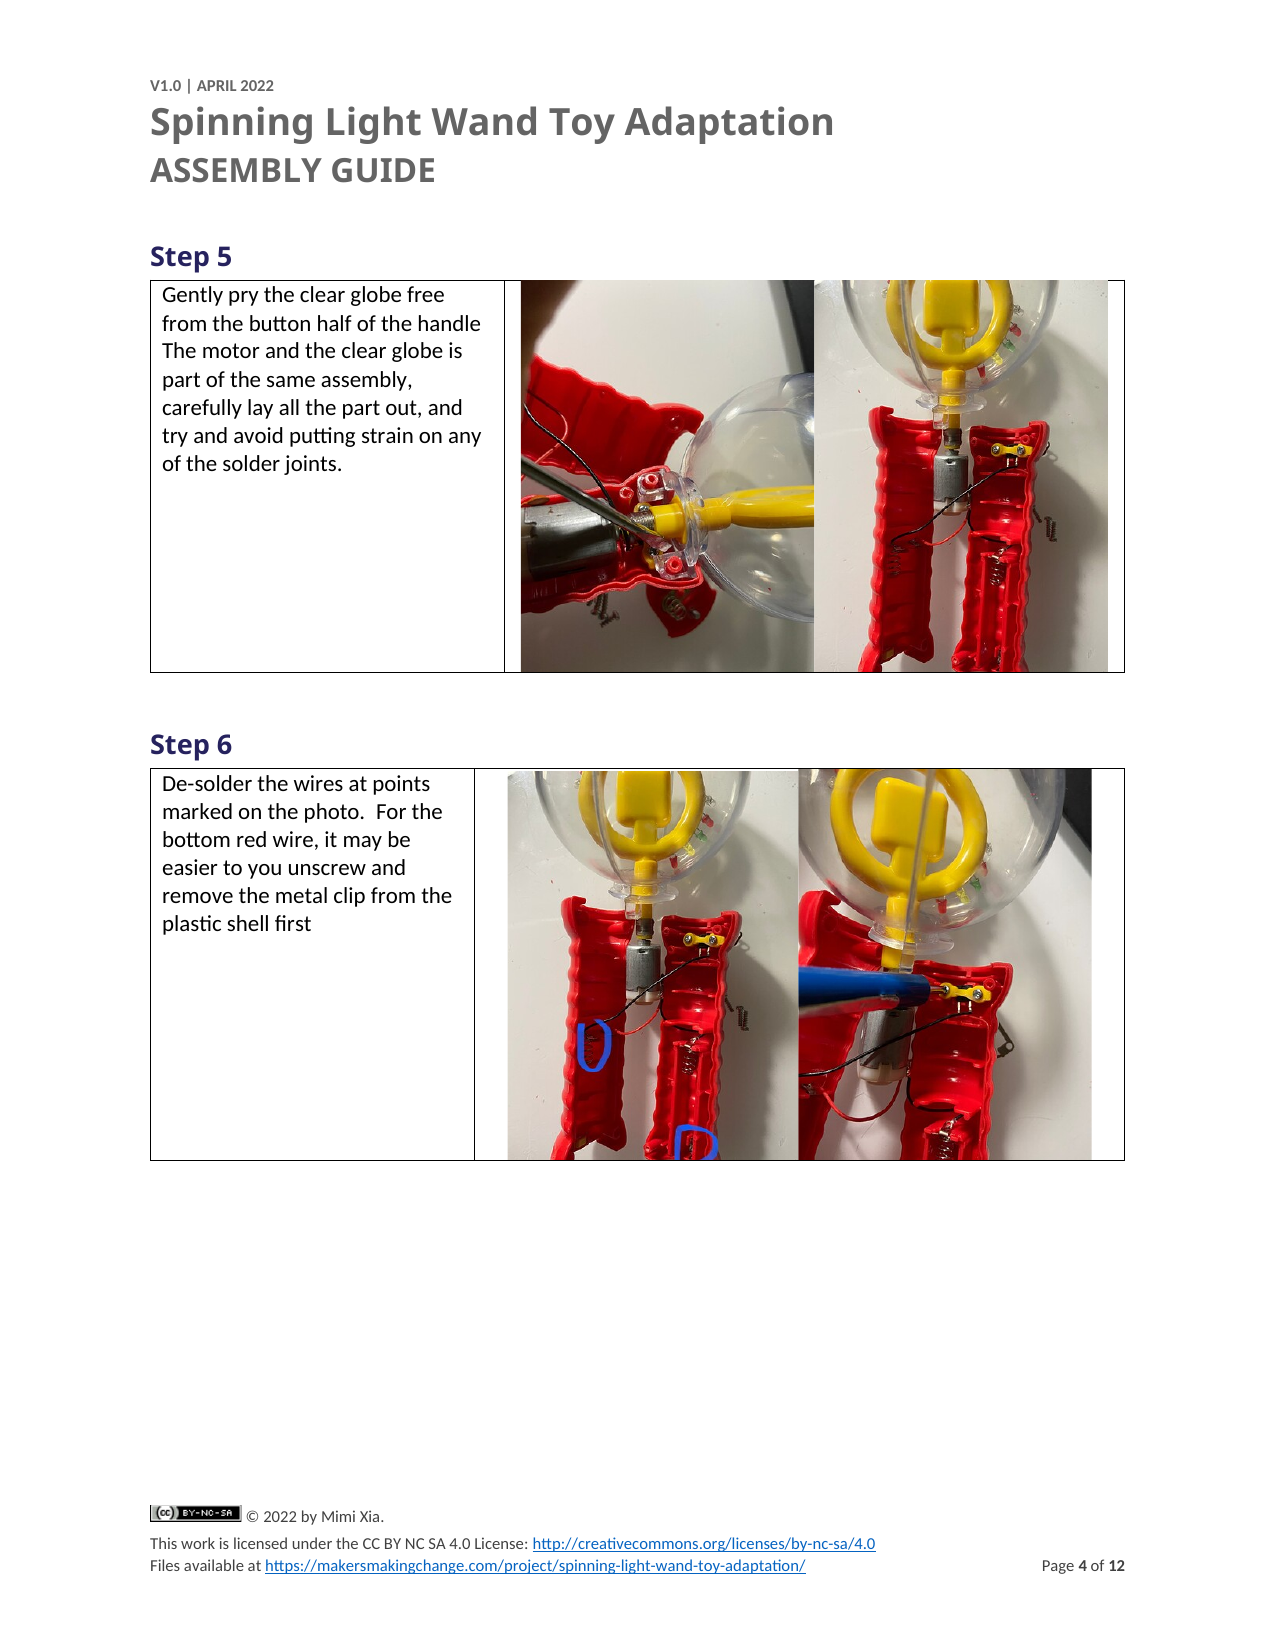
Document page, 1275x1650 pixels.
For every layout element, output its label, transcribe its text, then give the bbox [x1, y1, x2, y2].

table_header De-solder the wires at points marked on the photo. For the bottom red wire, it may be easier to you unscrew and remove the metal clip from the plastic shell first [151, 769, 474, 1160]
table_header Gently pry the clear globe free from the button half of the handle The motor and the clear globe is part of the same assembly, carefully lay all the part out, and try and avoid putting strain on any of the solder joints. [151, 281, 504, 672]
subtitle Step 5 [150, 237, 1125, 274]
table_header [505, 281, 520, 672]
table_header [1092, 769, 1124, 1160]
picture [507, 769, 1092, 1160]
table_header [475, 769, 798, 1160]
picture [520, 280, 1108, 672]
table_header [1108, 281, 1124, 672]
picture [150, 1505, 242, 1522]
subtitle Step 6 [150, 726, 1125, 762]
